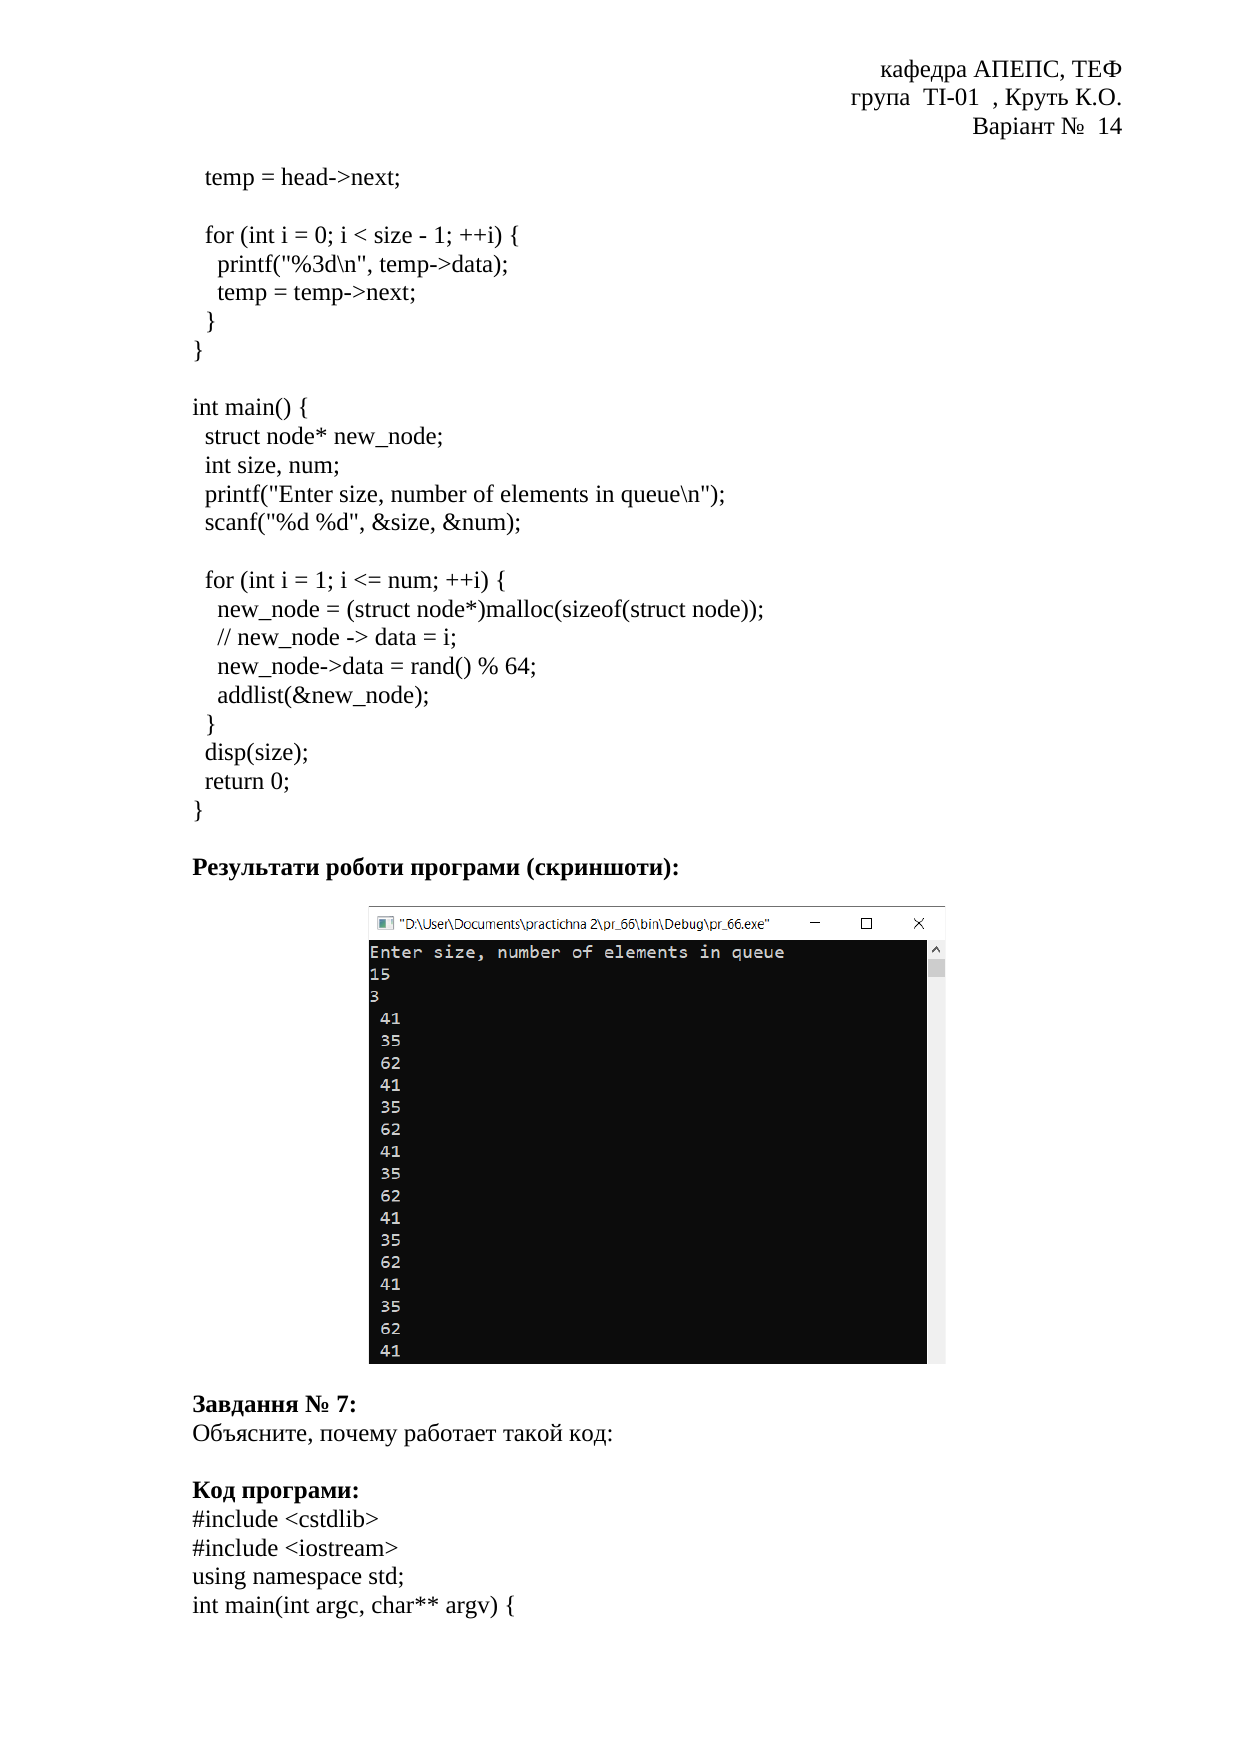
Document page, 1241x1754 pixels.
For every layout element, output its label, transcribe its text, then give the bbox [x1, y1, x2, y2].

text printf("%3d\n", temp->data); [118, 249, 1122, 277]
text scanf("%d %d", &size, &num); [118, 507, 1122, 536]
text Результати роботи програми (скриншоти): [118, 852, 1122, 881]
text temp = head->next; [118, 162, 1122, 191]
text #include <iostream> [118, 1533, 1122, 1561]
text Объясните, почему работает такой код: [118, 1418, 1122, 1446]
text addlist(&new_node); [118, 680, 1122, 709]
text new_node->data = rand() % 64; [118, 651, 1122, 680]
text new_node = (struct node*)malloc(sizeof(struct node)); [118, 594, 1122, 622]
text #include <cstdlib> [118, 1504, 1122, 1533]
text using namespace std; [118, 1561, 1122, 1590]
text } [118, 795, 1122, 824]
text } [118, 306, 1122, 335]
text printf("Enter size, number of elements in queue\n"); [118, 479, 1122, 507]
text disp(size); [118, 737, 1122, 766]
text // new_node -> data = i; [118, 622, 1122, 651]
text } [118, 335, 1122, 364]
text for (int i = 0; i < size - 1; ++i) { [118, 220, 1122, 249]
text return 0; [118, 766, 1122, 795]
text } [118, 709, 1122, 737]
text int main(int argc, char** argv) { [118, 1590, 1122, 1619]
text for (int i = 1; i <= num; ++i) { [118, 565, 1122, 594]
text int size, num; [118, 450, 1122, 479]
text Завдання № 7: [118, 1389, 1122, 1418]
picture [368, 906, 946, 1364]
text int main() { [118, 392, 1122, 421]
text temp = temp->next; [118, 277, 1122, 306]
text Код програми: [118, 1475, 1122, 1504]
text struct node* new_node; [118, 421, 1122, 450]
